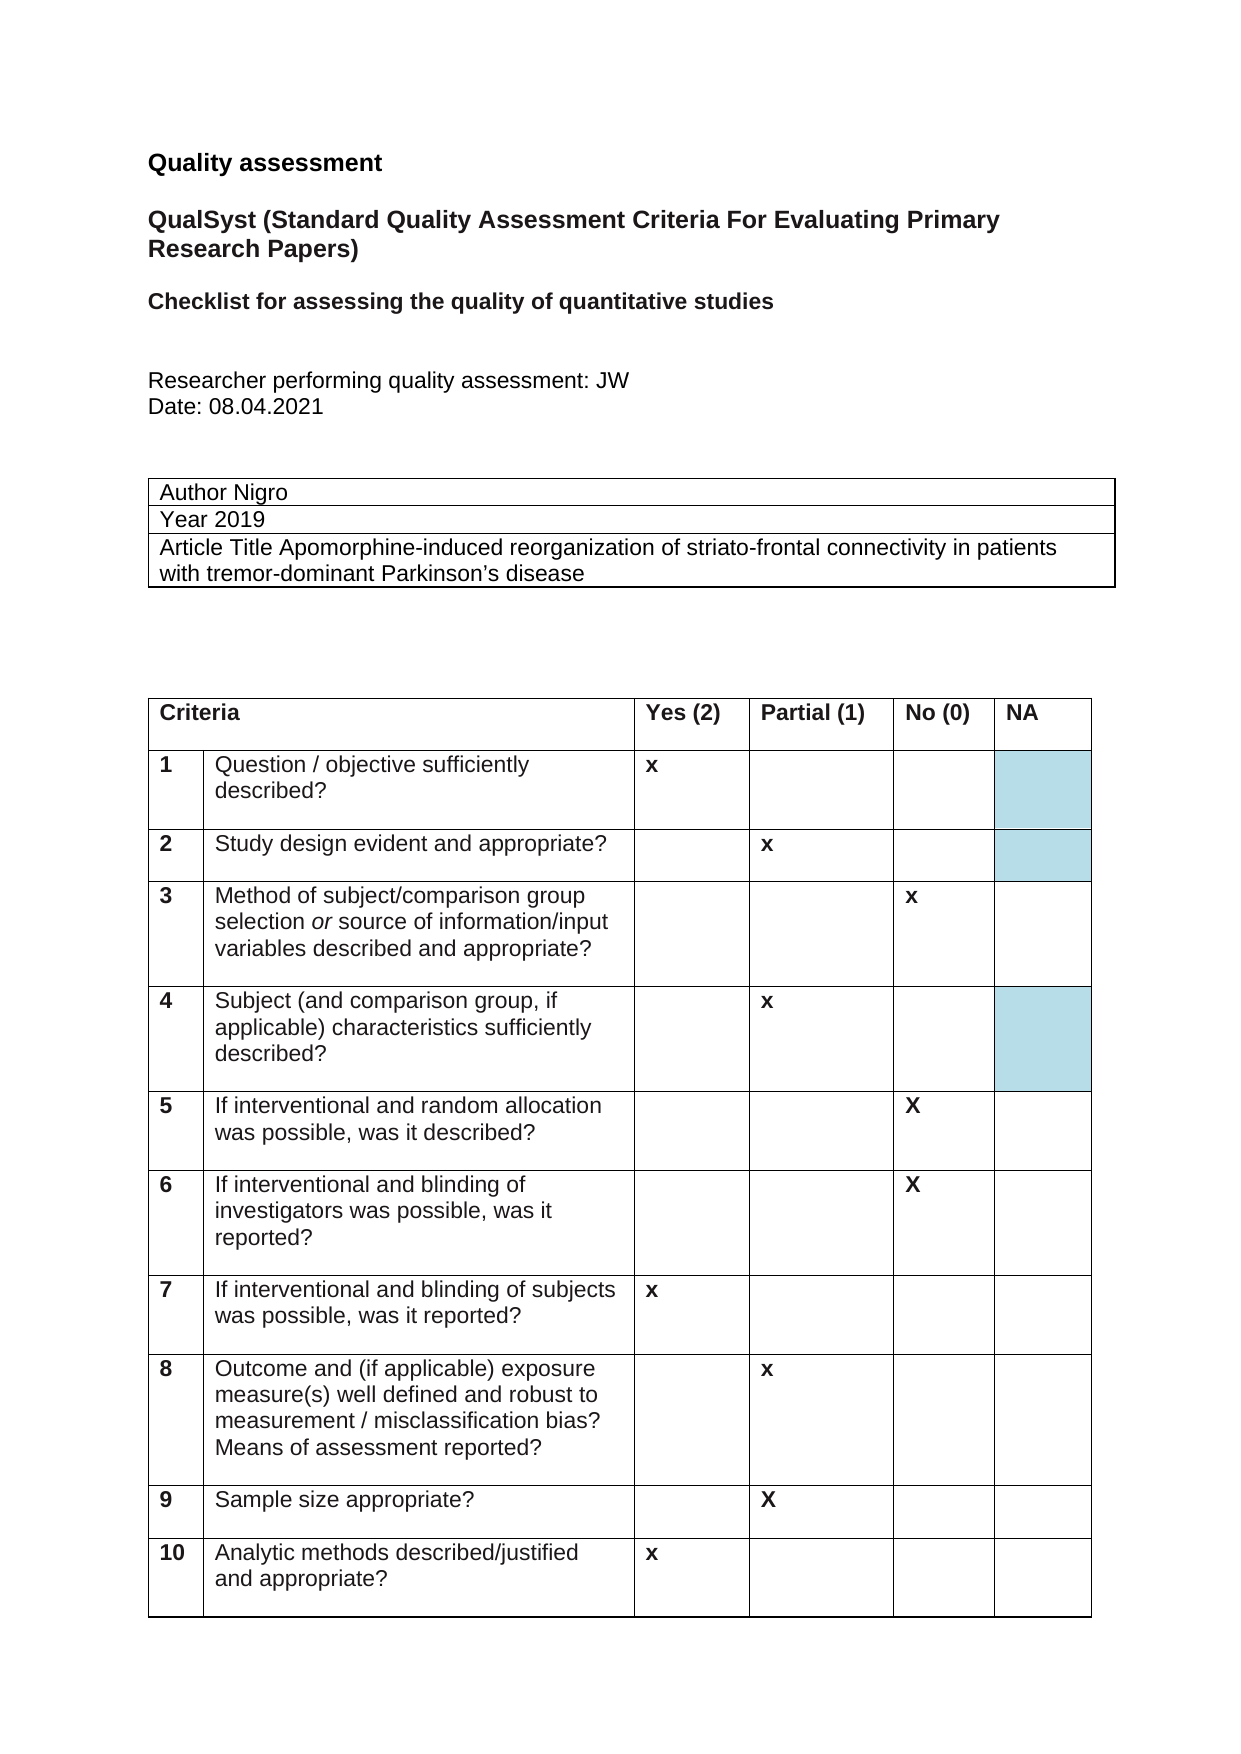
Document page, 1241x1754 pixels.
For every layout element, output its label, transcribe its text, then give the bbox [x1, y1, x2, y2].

table_cell Question / objective sufficiently described? [204, 751, 634, 828]
table_cell [894, 1276, 994, 1354]
table_header Partial (1) [750, 699, 893, 750]
table_header Author Nigro [149, 479, 1114, 505]
table_cell Analytic methods described/justified and appropriate? [204, 1539, 634, 1616]
table_cell 8 [149, 1355, 203, 1485]
text Date: 08.04.2021 [148, 393, 1093, 419]
table_cell [635, 1486, 749, 1538]
table_cell Outcome and (if applicable) exposure measure(s) well defined and robust to measurement / misclassification bias? Means of assessment reported? [204, 1355, 634, 1485]
table_cell X [894, 1171, 994, 1275]
table_cell x [750, 1355, 893, 1485]
table_cell Study design evident and appropriate? [204, 830, 634, 881]
table_cell [894, 987, 994, 1091]
table_cell [995, 1276, 1091, 1354]
table_cell Year 2019 [149, 506, 1114, 533]
table_cell [635, 987, 749, 1091]
table_cell x [635, 1276, 749, 1354]
text Researcher performing quality assessment: JW [148, 367, 1093, 393]
table_cell X [894, 1092, 994, 1170]
table_cell [894, 751, 994, 828]
table_cell [995, 830, 1091, 881]
table_header NA [995, 699, 1091, 750]
table_cell x [894, 882, 994, 986]
table_cell x [635, 1539, 749, 1616]
table_cell 9 [149, 1486, 203, 1538]
table_cell Subject (and comparison group, if applicable) characteristics sufficiently described? [204, 987, 634, 1091]
table_cell [894, 1486, 994, 1538]
table_cell [750, 882, 893, 986]
table_cell Sample size appropriate? [204, 1486, 634, 1538]
table_cell [995, 751, 1091, 828]
table_cell 4 [149, 987, 203, 1091]
table_cell If interventional and blinding of investigators was possible, was it reported? [204, 1171, 634, 1275]
table_cell [750, 751, 893, 828]
table_cell x [750, 830, 893, 881]
text QualSyst (Standard Quality Assessment Criteria For Evaluating Primary Research Papers) [148, 205, 1093, 263]
table_cell [635, 1171, 749, 1275]
table_cell [995, 1171, 1091, 1275]
table_cell 5 [149, 1092, 203, 1170]
table_cell Article Title Apomorphine-induced reorganization of striato-frontal connectivity in patients with tremor-dominant Parkinson’s disease [149, 534, 1114, 586]
table_cell [995, 987, 1091, 1091]
table_cell [894, 1539, 994, 1616]
table_cell Method of subject/comparison group selection or source of information/input variables described and appropriate? [204, 882, 634, 986]
table_cell [635, 830, 749, 881]
table_cell If interventional and random allocation was possible, was it described? [204, 1092, 634, 1170]
table_cell 10 [149, 1539, 203, 1616]
table_cell [995, 1486, 1091, 1538]
table_cell [894, 1355, 994, 1485]
table_cell 6 [149, 1171, 203, 1275]
table_cell [750, 1276, 893, 1354]
table_cell 7 [149, 1276, 203, 1354]
table_cell [750, 1539, 893, 1616]
table_header No (0) [894, 699, 994, 750]
table_cell [894, 830, 994, 881]
table_header Criteria [149, 699, 634, 750]
table_cell [995, 882, 1091, 986]
table_cell [995, 1355, 1091, 1485]
text Checklist for assessing the quality of quantitative studies [148, 288, 1093, 314]
table_cell [635, 882, 749, 986]
table_cell x [635, 751, 749, 828]
table_cell If interventional and blinding of subjects was possible, was it reported? [204, 1276, 634, 1354]
table_cell [635, 1355, 749, 1485]
table_header Yes (2) [635, 699, 749, 750]
table_cell x [750, 987, 893, 1091]
table_cell 3 [149, 882, 203, 986]
table_cell [750, 1171, 893, 1275]
table_cell X [750, 1486, 893, 1538]
table_cell [750, 1092, 893, 1170]
table_cell 2 [149, 830, 203, 881]
table_cell [635, 1092, 749, 1170]
table_cell [995, 1539, 1091, 1616]
text Quality assessment [148, 148, 1093, 176]
table_cell [995, 1092, 1091, 1170]
table_cell 1 [149, 751, 203, 828]
